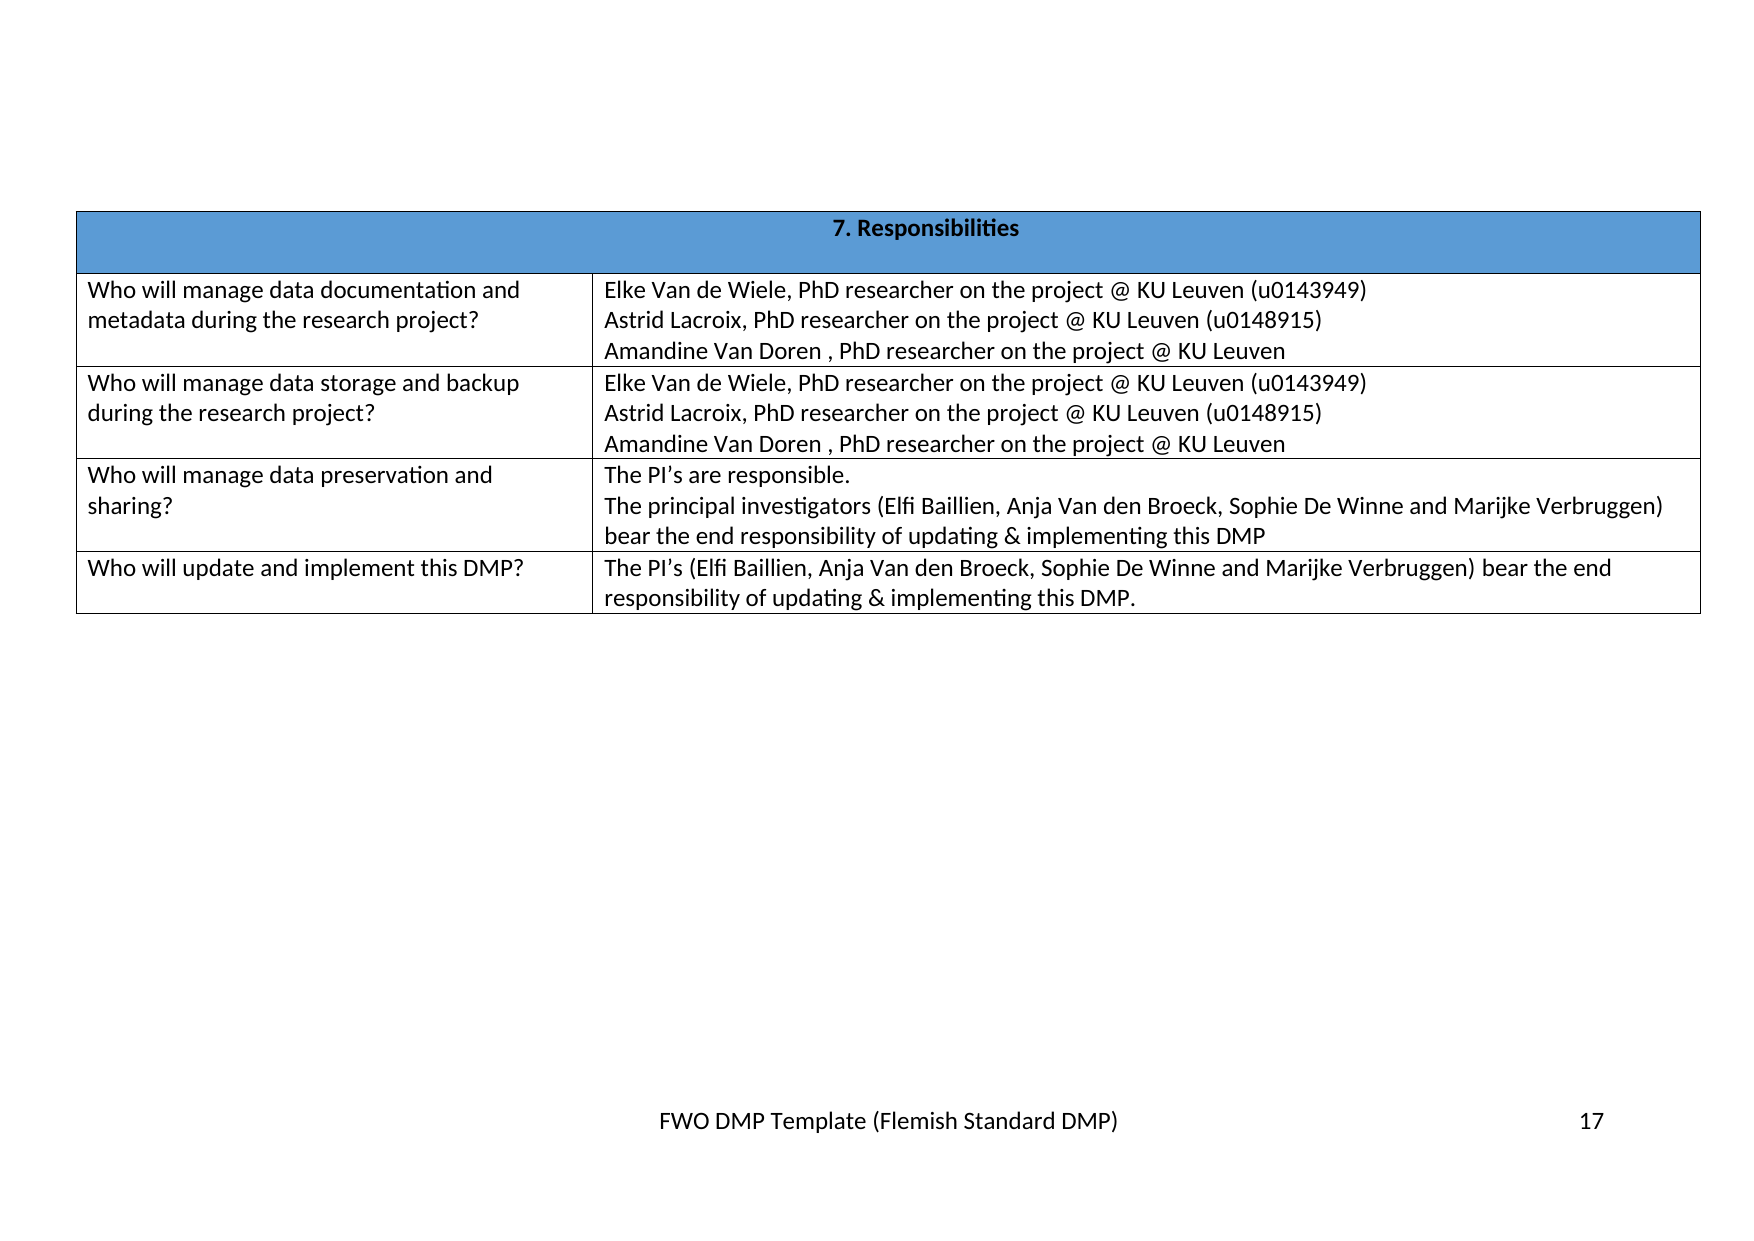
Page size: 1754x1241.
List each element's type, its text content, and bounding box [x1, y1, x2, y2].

table_cell Who will manage data documentation and metadata during the research project? [77, 274, 592, 366]
table_cell Who will update and implement this DMP? [77, 552, 592, 613]
table_cell The PI’s are responsible. The principal investigators (Elfi Baillien, Anja Van den Broeck, Sophie De Winne and Marijke Verbruggen) bear the end responsibility of updating & implementing this DMP [593, 459, 1700, 551]
table_cell Elke Van de Wiele, PhD researcher on the project @ KU Leuven (u0143949) Astrid Lacroix, PhD researcher on the project @ KU Leuven (u0148915) Amandine Van Doren , PhD researcher on the project @ KU Leuven [593, 274, 1700, 366]
table_cell Who will manage data storage and backup during the research project? [77, 367, 592, 458]
table_cell Who will manage data preservation and sharing? [77, 459, 592, 551]
table_cell Elke Van de Wiele, PhD researcher on the project @ KU Leuven (u0143949) Astrid Lacroix, PhD researcher on the project @ KU Leuven (u0148915) Amandine Van Doren , PhD researcher on the project @ KU Leuven [593, 367, 1700, 458]
table_header 7. Responsibilities [77, 212, 1700, 273]
table_cell The PI’s (Elfi Baillien, Anja Van den Broeck, Sophie De Winne and Marijke Verbruggen) bear the end responsibility of updating & implementing this DMP. [593, 552, 1700, 613]
